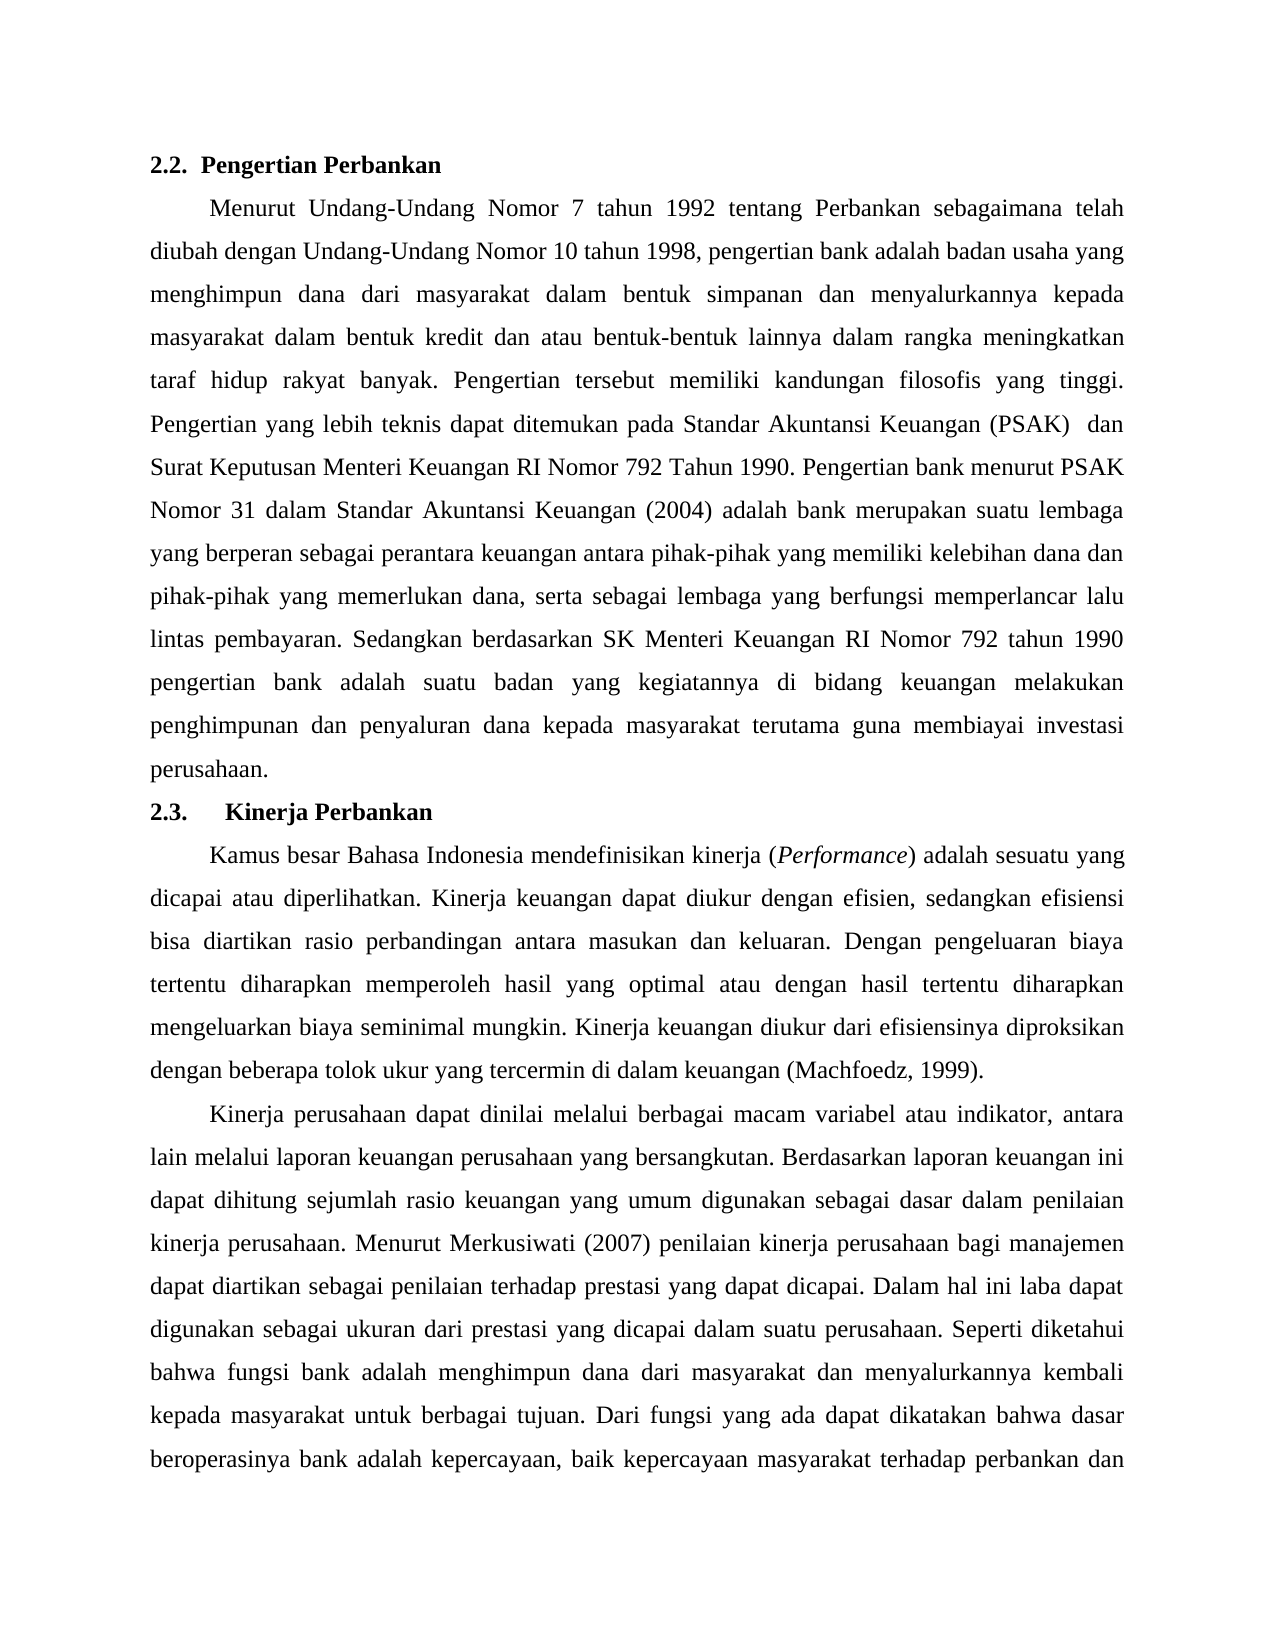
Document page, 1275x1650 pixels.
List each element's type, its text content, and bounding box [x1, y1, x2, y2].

list Kamus besar Bahasa Indonesia mendefinisikan kinerja (Performance) adalah sesuatu yang dicapai atau diperlihatkan. Kinerja keuangan dapat diukur dengan efisien, sedangkan efisiensi bisa diartikan rasio perbandingan antara masukan dan keluaran. Dengan pengeluaran biaya tertentu diharapkan memperoleh hasil yang optimal atau dengan hasil tertentu diharapkan mengeluarkan biaya seminimal mungkin. Kinerja keuangan diukur dari efisiensinya diproksikan dengan beberapa tolok ukur yang tercermin di dalam keuangan (Machfoedz, 1999). [150, 840, 1125, 1084]
list Kinerja Perbankan [150, 797, 1125, 826]
list Pengertian Perbankan [150, 150, 1125, 179]
text Menurut Undang-Undang Nomor 7 tahun 1992 tentang Perbankan sebagaimana telah diubah dengan Undang-Undang Nomor 10 tahun 1998, pengertian bank adalah badan usaha yang menghimpun dana dari masyarakat dalam bentuk simpanan dan menyalurkannya kepada masyarakat dalam bentuk kredit dan atau bentuk-bentuk lainnya dalam rangka meningkatkan taraf hidup rakyat banyak. Pengertian tersebut memiliki kandungan filosofis yang tinggi. Pengertian yang lebih teknis dapat ditemukan pada Standar Akuntansi Keuangan (PSAK) dan Surat Keputusan Menteri Keuangan RI Nomor 792 Tahun 1990. Pengertian bank menurut PSAK Nomor 31 dalam Standar Akuntansi Keuangan (2004) adalah bank merupakan suatu lembaga yang berperan sebagai perantara keuangan antara pihak-pihak yang memiliki kelebihan dana dan pihak-pihak yang memerlukan dana, serta sebagai lembaga yang berfungsi memperlancar lalu lintas pembayaran. Sedangkan berdasarkan SK Menteri Keuangan RI Nomor 792 tahun 1990 pengertian bank adalah suatu badan yang kegiatannya di bidang keuangan melakukan penghimpunan dan penyaluran dana kepada masyarakat terutama guna membiayai investasi perusahaan. [150, 193, 1125, 782]
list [150, 1099, 1125, 1472]
